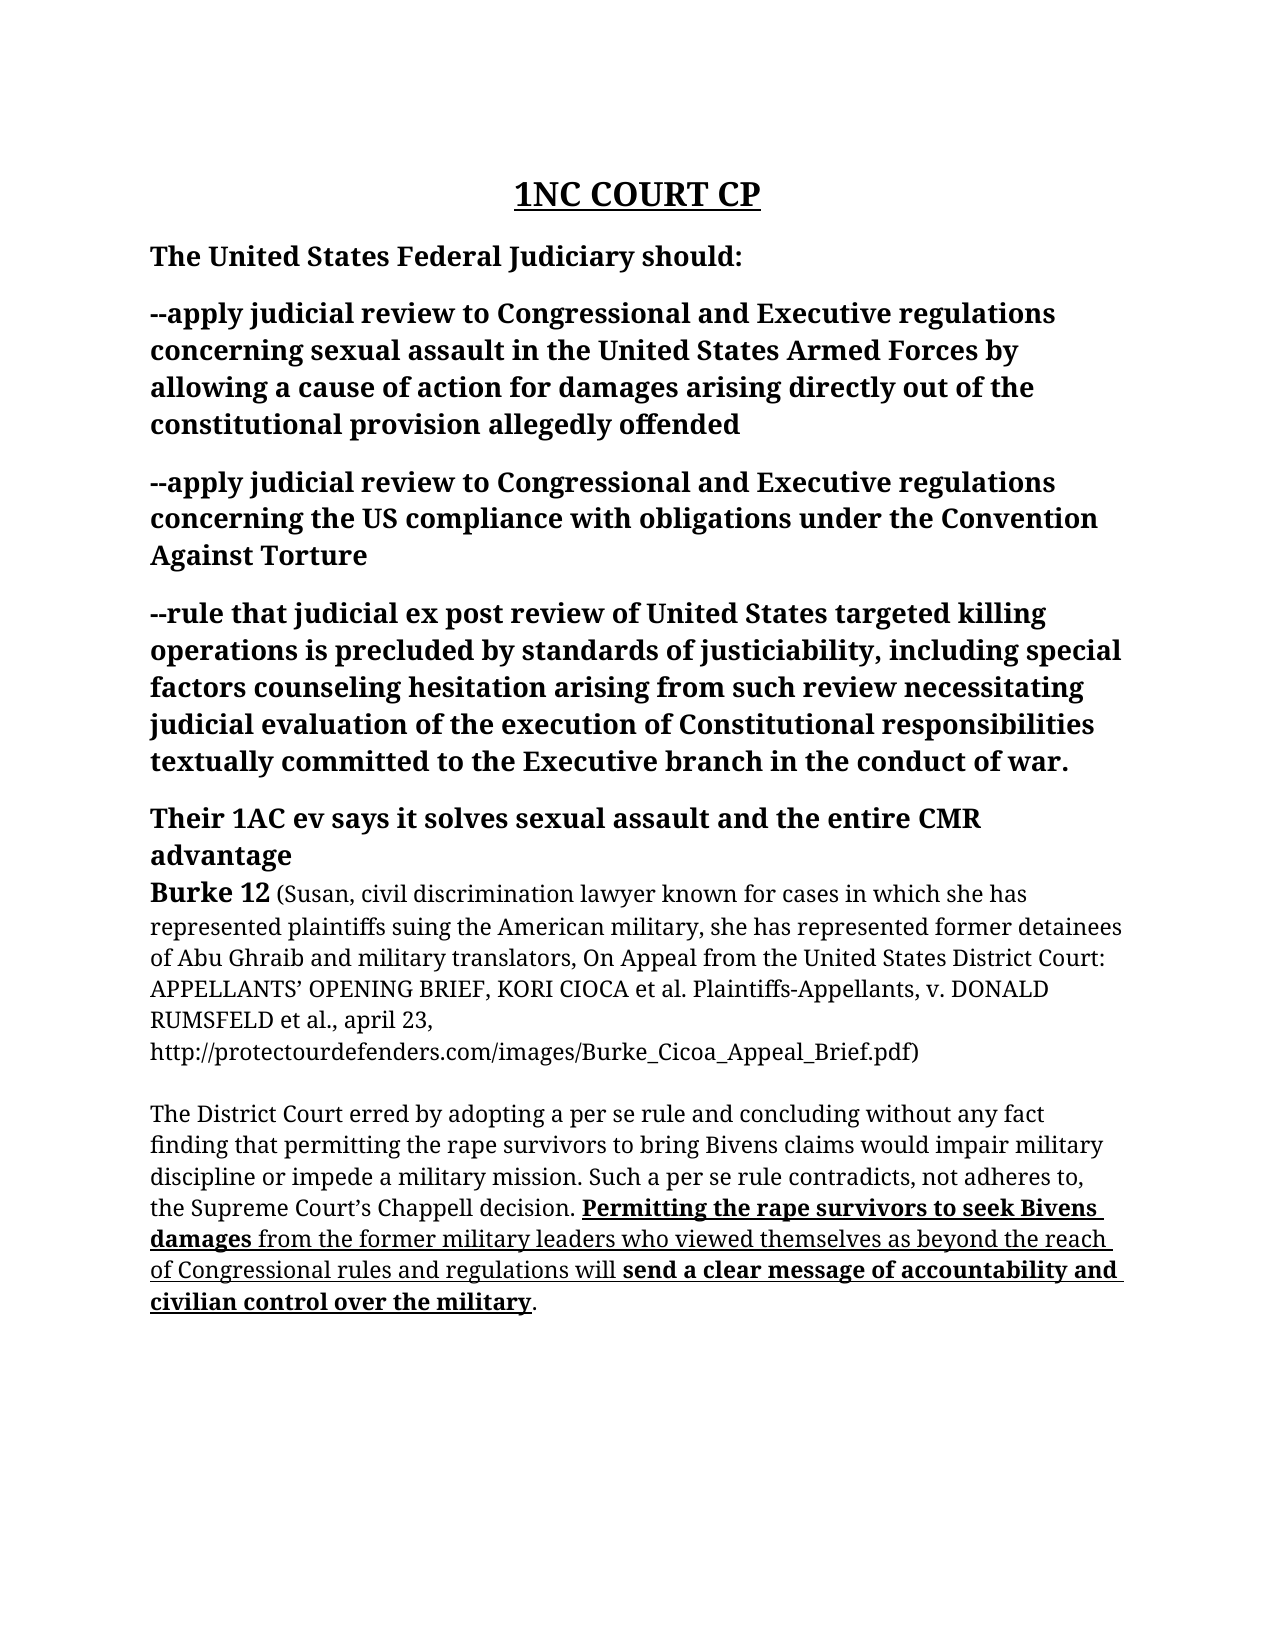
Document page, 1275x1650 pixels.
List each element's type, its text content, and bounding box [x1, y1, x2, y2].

text Burke 12 (Susan, civil discrimination lawyer known for cases in which she has represented plaintiffs suing the American military, she has represented former detainees of Abu Ghraib and military translators, On Appeal from the United States District Court: APPELLANTS’ OPENING BRIEF, KORI CIOCA et al. Plaintiffs-Appellants, v. DONALD RUMSFELD et al., april 23, http://protectourdefenders.com/images/Burke_Cicoa_Appeal_Brief.pdf) [150, 873, 1125, 1067]
subtitle 1nc court cp [150, 171, 1125, 216]
subtitle --rule that judicial ex post review of United States targeted killing operations is precluded by standards of justiciability, including special factors counseling hesitation arising from such review necessitating judicial evaluation of the execution of Constitutional responsibilities textually committed to the Executive branch in the conduct of war. [150, 594, 1125, 779]
subtitle --apply judicial review to Congressional and Executive regulations concerning the US compliance with obligations under the Convention Against Torture [150, 463, 1125, 574]
subtitle The United States Federal Judiciary should: [150, 237, 1125, 274]
text The District Court erred by adopting a per se rule and concluding without any fact finding that permitting the rape survivors to bring Bivens claims would impair military discipline or impede a military mission. Such a per se rule contradicts, not adheres to, the Supreme Court’s Chappell decision. Permitting the rape survivors to seek Bivens damages from the former military leaders who viewed themselves as beyond the reach of Congressional rules and regulations will send a clear message of accountability and civilian control over the military. [150, 1098, 1125, 1317]
subtitle Their 1AC ev says it solves sexual assault and the entire CMR advantage [150, 800, 1125, 873]
subtitle --apply judicial review to Congressional and Executive regulations concerning sexual assault in the United States Armed Forces by allowing a cause of action for damages arising directly out of the constitutional provision allegedly offended [150, 295, 1125, 442]
